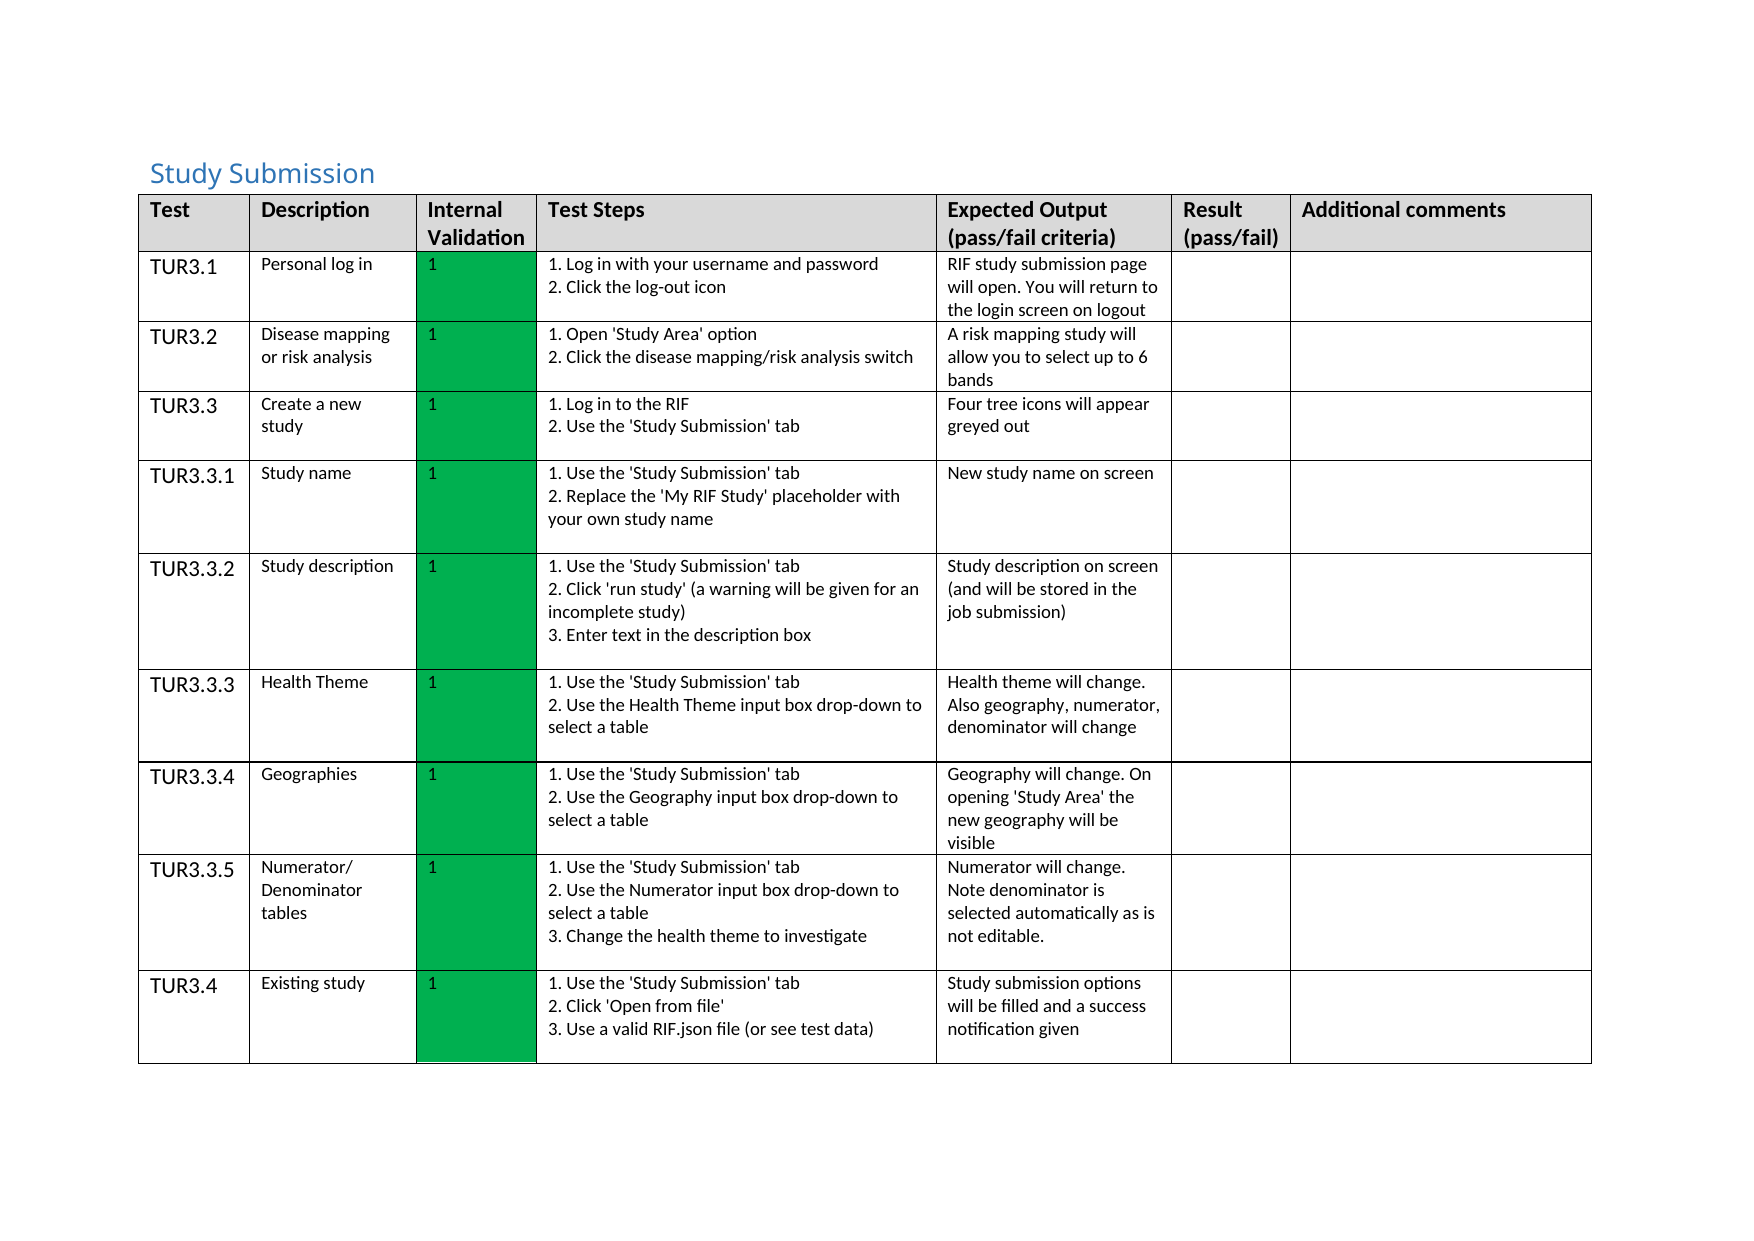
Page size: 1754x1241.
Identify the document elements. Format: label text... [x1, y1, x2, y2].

table_cell 1. Log in to the RIF 2. Use the 'Study Submission' tab [537, 392, 936, 460]
table_header Test Steps [537, 195, 936, 251]
subtitle Study Submission [150, 154, 1604, 191]
table_cell Four tree icons will appear greyed out [937, 392, 1171, 460]
table_header Description [250, 195, 416, 251]
table_cell [1291, 855, 1591, 970]
table_cell [1291, 252, 1591, 321]
table_cell 1 [417, 461, 536, 553]
table_cell 1 [417, 763, 536, 854]
table_cell 1 [417, 554, 536, 669]
table_cell [1291, 763, 1591, 854]
table_cell [1291, 670, 1591, 761]
table_cell Numerator/ Denominator tables [250, 855, 416, 970]
table_cell [1291, 554, 1591, 669]
table_cell Existing study [250, 971, 416, 1062]
table_cell [1172, 855, 1290, 970]
table_cell Geographies [250, 763, 416, 854]
table_cell 1 [417, 670, 536, 761]
table_cell [1172, 971, 1290, 1062]
table_cell 1 [417, 322, 536, 391]
table_cell [1291, 322, 1591, 391]
table_cell Numerator will change. Note denominator is selected automatically as is not editable. [937, 855, 1171, 970]
table_cell 1 [417, 252, 536, 321]
table_cell [1291, 971, 1591, 1062]
table_cell TUR3.2 [139, 322, 249, 391]
table_cell TUR3.3.5 [139, 855, 249, 970]
table_cell [1172, 461, 1290, 553]
table_cell 1. Use the 'Study Submission' tab 2. Use the Numerator input box drop-down to select a table 3. Change the health theme to investigate [537, 855, 936, 970]
table_cell Create a new study [250, 392, 416, 460]
table_cell 1. Log in with your username and password 2. Click the log-out icon [537, 252, 936, 321]
table_cell [1172, 763, 1290, 854]
table_cell Study submission options will be filled and a success notification given [937, 971, 1171, 1062]
table_cell [1291, 392, 1591, 460]
table_cell TUR3.3.3 [139, 670, 249, 761]
table_cell [1291, 461, 1591, 553]
table_cell 1 [417, 855, 536, 970]
table_cell TUR3.1 [139, 252, 249, 321]
table_cell Disease mapping or risk analysis [250, 322, 416, 391]
table_cell RIF study submission page will open. You will return to the login screen on logout [937, 252, 1171, 321]
table_cell 1. Use the 'Study Submission' tab 2. Use the Geography input box drop-down to select a table [537, 763, 936, 854]
table_header Test [139, 195, 249, 251]
table_cell TUR3.3.1 [139, 461, 249, 553]
table_header Result (pass/fail) [1172, 195, 1290, 251]
table_cell TUR3.3 [139, 392, 249, 460]
table_cell Study name [250, 461, 416, 553]
table_cell [1172, 554, 1290, 669]
table_cell 1. Open 'Study Area' option 2. Click the disease mapping/risk analysis switch [537, 322, 936, 391]
table_header Expected Output (pass/fail criteria) [937, 195, 1171, 251]
table_cell Study description [250, 554, 416, 669]
table_cell [1172, 252, 1290, 321]
table_cell TUR3.3.4 [139, 763, 249, 854]
table_cell TUR3.4 [139, 971, 249, 1062]
table_cell [1172, 392, 1290, 460]
table_header Internal Validation [417, 195, 536, 251]
table_cell Personal log in [250, 252, 416, 321]
table_cell 1. Use the 'Study Submission' tab 2. Use the Health Theme input box drop-down to select a table [537, 670, 936, 761]
table_cell 1 [417, 392, 536, 460]
table_cell Health Theme [250, 670, 416, 761]
table_cell 1. Use the 'Study Submission' tab 2. Click 'run study' (a warning will be given for an incomplete study) 3. Enter text in the description box [537, 554, 936, 669]
table_cell Health theme will change. Also geography, numerator, denominator will change [937, 670, 1171, 761]
table_cell New study name on screen [937, 461, 1171, 553]
table_cell Study description on screen (and will be stored in the job submission) [937, 554, 1171, 669]
table_cell TUR3.3.2 [139, 554, 249, 669]
table_cell 1 [417, 971, 536, 1062]
table_cell A risk mapping study will allow you to select up to 6 bands [937, 322, 1171, 391]
table_cell [1172, 322, 1290, 391]
table_cell Geography will change. On opening 'Study Area' the new geography will be visible [937, 763, 1171, 854]
table_cell 1. Use the 'Study Submission' tab 2. Replace the 'My RIF Study' placeholder with your own study name [537, 461, 936, 553]
table_header Additional comments [1291, 195, 1591, 251]
table_cell [1172, 670, 1290, 761]
table_cell 1. Use the 'Study Submission' tab 2. Click 'Open from file' 3. Use a valid RIF.json file (or see test data) [537, 971, 936, 1062]
